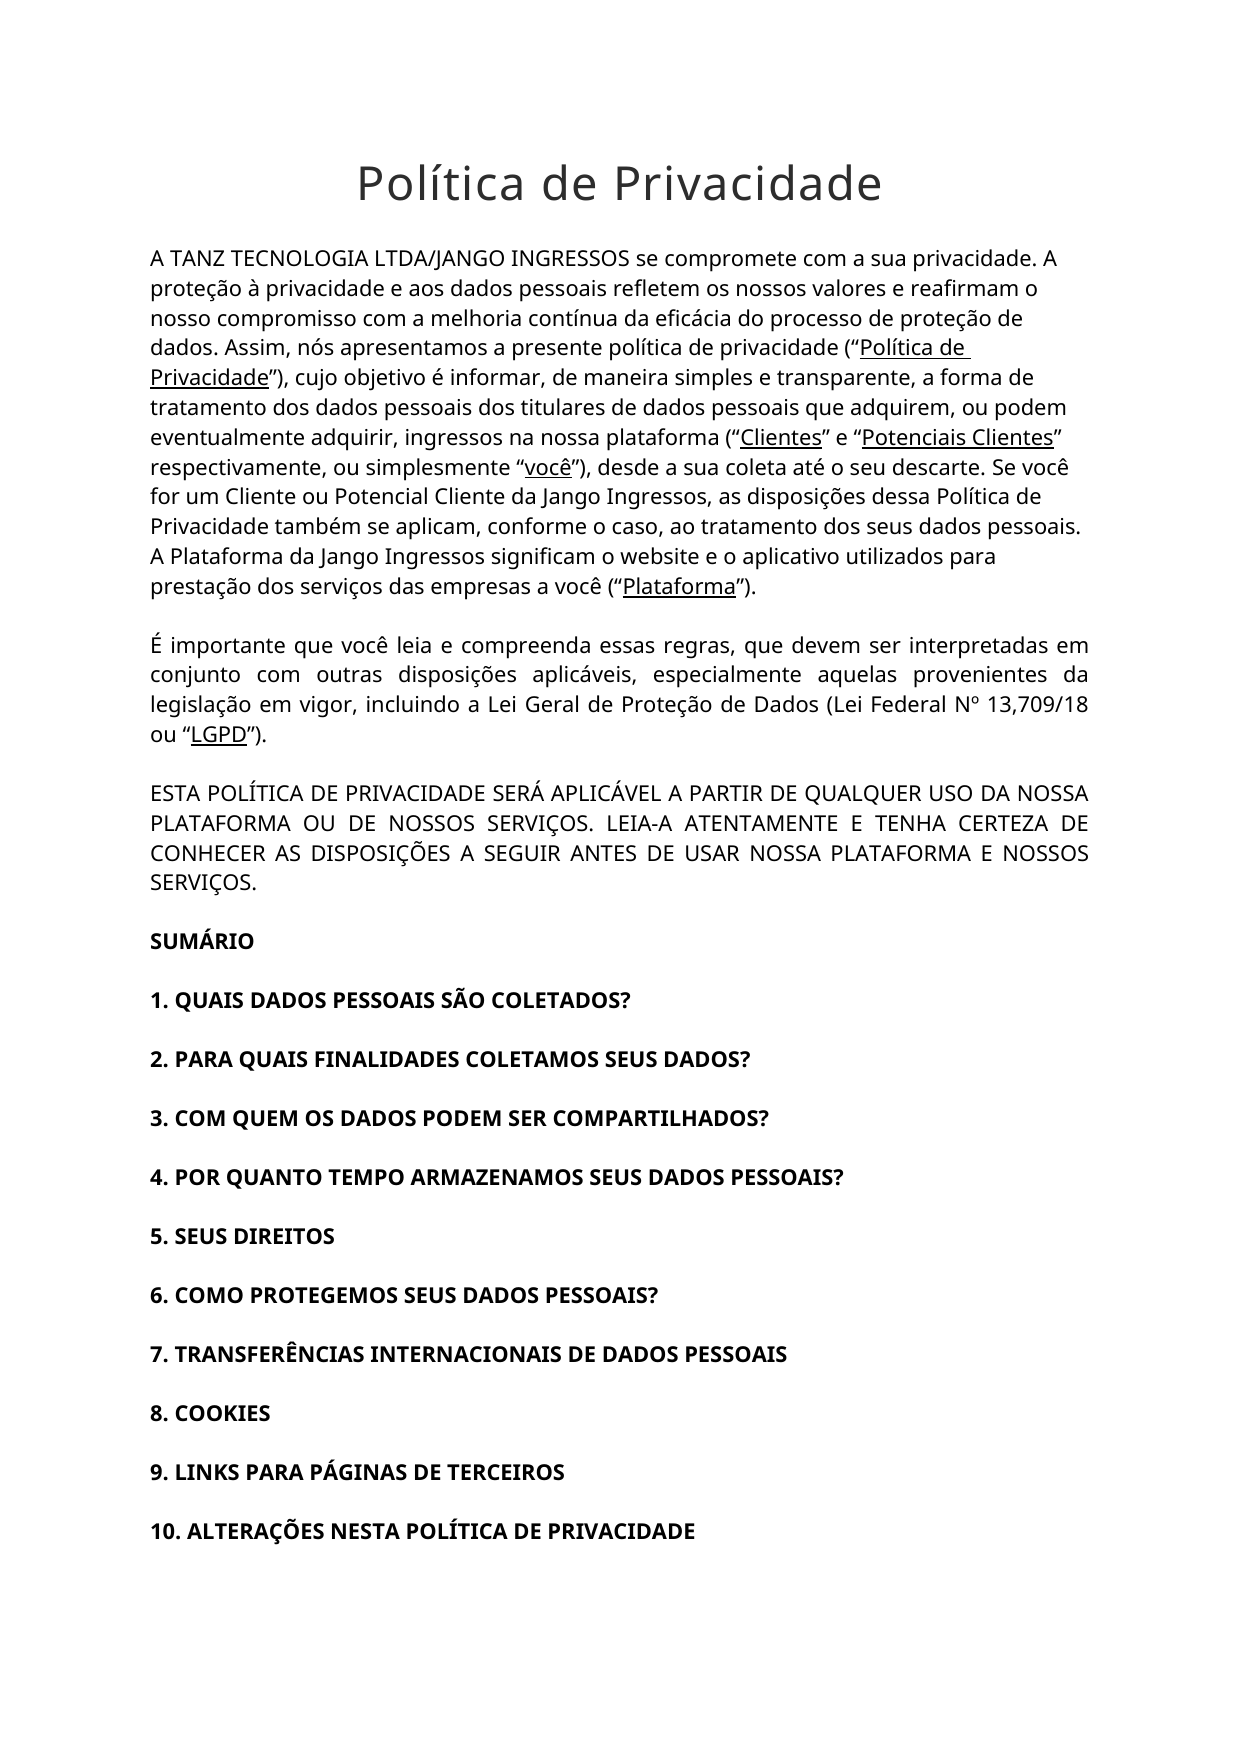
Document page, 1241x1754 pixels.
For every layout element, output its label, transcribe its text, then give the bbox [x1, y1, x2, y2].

text 7. TRANSFERÊNCIAS INTERNACIONAIS DE DADOS PESSOAIS [150, 1339, 1090, 1369]
text Política de Privacidade [150, 150, 1090, 214]
text 6. COMO PROTEGEMOS SEUS DADOS PESSOAIS? [150, 1280, 1090, 1310]
text É importante que você leia e compreenda essas regras, que devem ser interpretadas em conjunto com outras disposições aplicáveis, especialmente aquelas provenientes da legislação em vigor, incluindo a Lei Geral de Proteção de Dados (Lei Federal Nº 13,709/18 ou “LGPD”). [150, 630, 1090, 749]
text 2. PARA QUAIS FINALIDADES COLETAMOS SEUS DADOS? [150, 1044, 1090, 1074]
text ESTA POLÍTICA DE PRIVACIDADE SERÁ APLICÁVEL A PARTIR DE QUALQUER USO DA NOSSA PLATAFORMA OU DE NOSSOS SERVIÇOS. LEIA-A ATENTAMENTE E TENHA CERTEZA DE CONHECER AS DISPOSIÇÕES A SEGUIR ANTES DE USAR NOSSA PLATAFORMA E NOSSOS SERVIÇOS. [150, 778, 1090, 897]
text 10. ALTERAÇÕES NESTA POLÍTICA DE PRIVACIDADE [150, 1516, 1090, 1546]
text 4. POR QUANTO TEMPO ARMAZENAMOS SEUS DADOS PESSOAIS? [150, 1162, 1090, 1192]
text 5. SEUS DIREITOS [150, 1221, 1090, 1251]
text 8. COOKIES [150, 1398, 1090, 1428]
text 9. LINKS PARA PÁGINAS DE TERCEIROS [150, 1457, 1090, 1487]
text A TANZ TECNOLOGIA LTDA/JANGO INGRESSOS se compromete com a sua privacidade. A proteção à privacidade e aos dados pessoais refletem os nossos valores e reafirmam o nosso compromisso com a melhoria contínua da eficácia do processo de proteção de dados. Assim, nós apresentamos a presente política de privacidade (“Política de Privacidade”), cujo objetivo é informar, de maneira simples e transparente, a forma de tratamento dos dados pessoais dos titulares de dados pessoais que adquirem, ou podem eventualmente adquirir, ingressos na nossa plataforma (“Clientes” e “Potenciais Clientes” respectivamente, ou simplesmente “você”), desde a sua coleta até o seu descarte. Se você for um Cliente ou Potencial Cliente da Jango Ingressos, as disposições dessa Política de Privacidade também se aplicam, conforme o caso, ao tratamento dos seus dados pessoais. A Plataforma da Jango Ingressos significam o website e o aplicativo utilizados para prestação dos serviços das empresas a você (“Plataforma”). [150, 243, 1090, 601]
text 3. COM QUEM OS DADOS PODEM SER COMPARTILHADOS? [150, 1103, 1090, 1133]
text SUMÁRIO [150, 926, 1090, 956]
text 1. QUAIS DADOS PESSOAIS SÃO COLETADOS? [150, 985, 1090, 1015]
